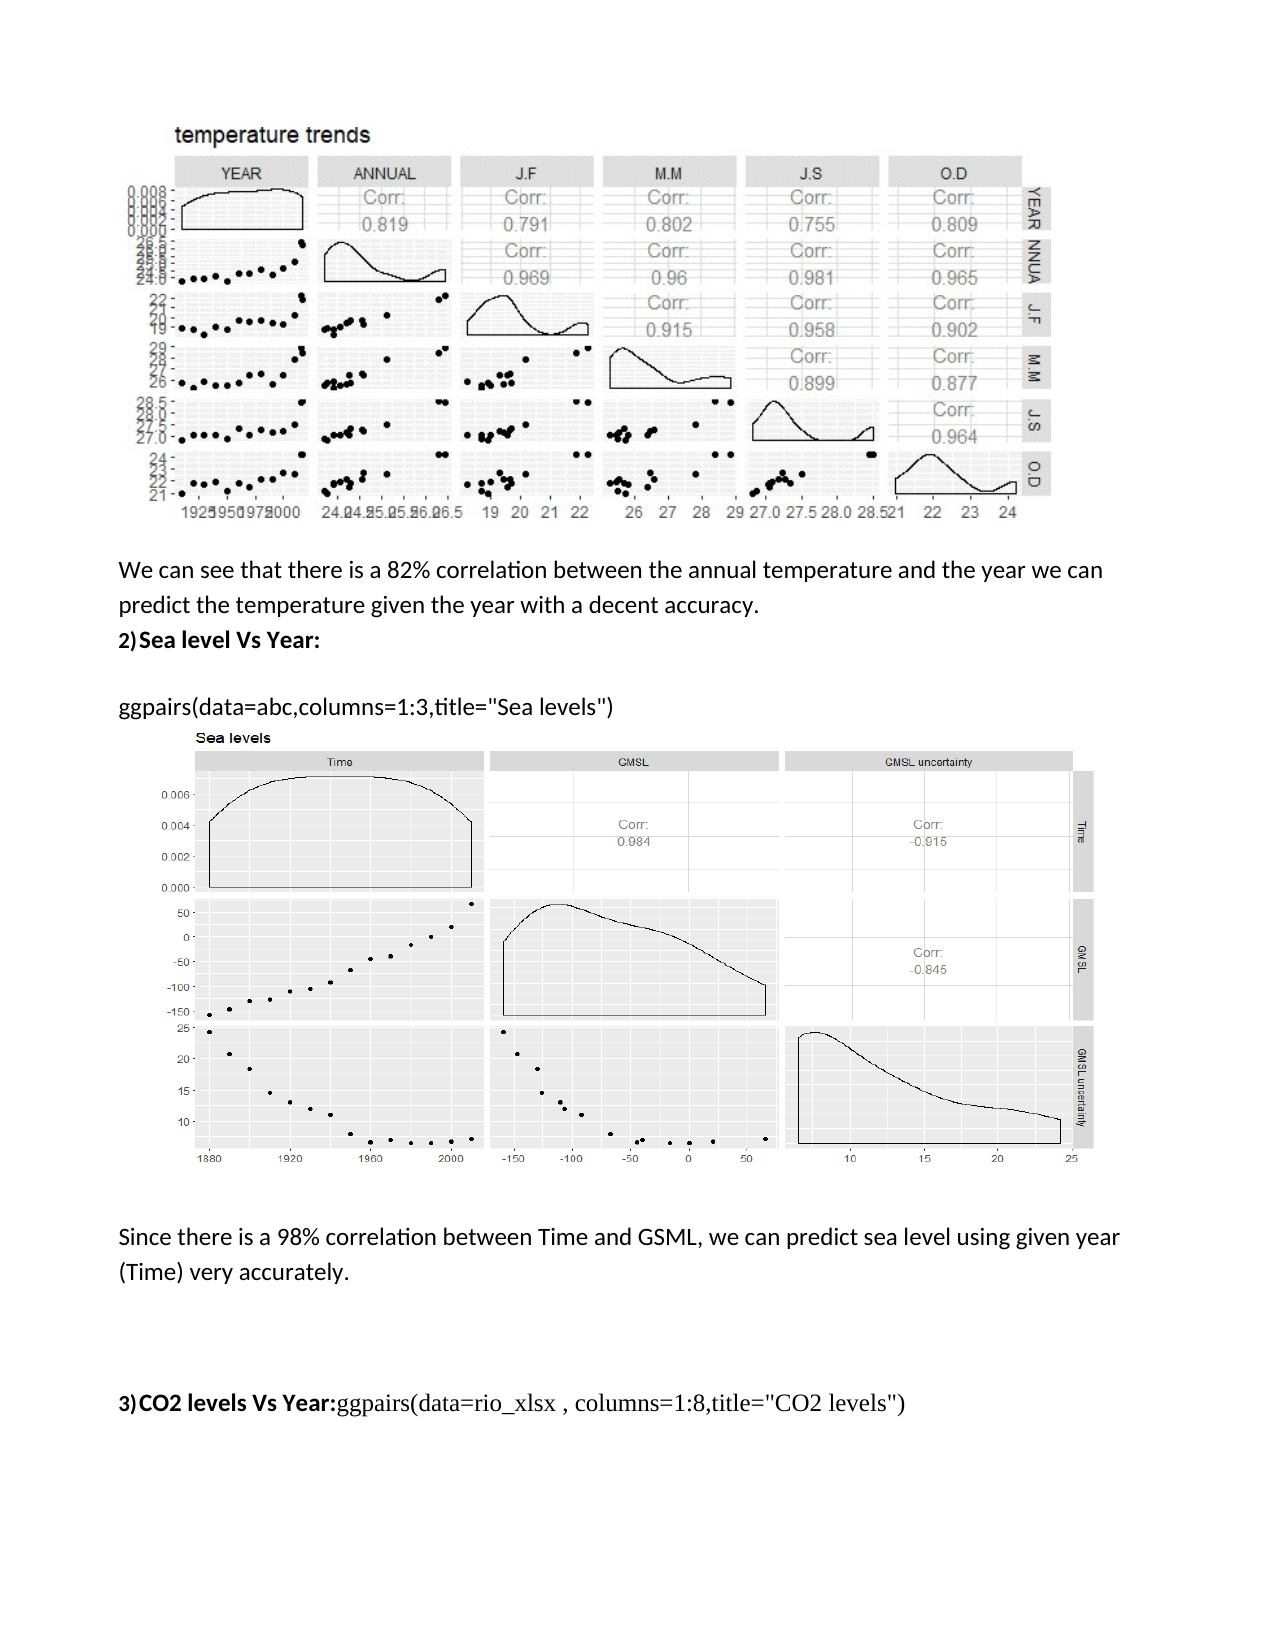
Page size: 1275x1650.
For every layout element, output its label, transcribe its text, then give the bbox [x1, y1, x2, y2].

list CO2 levels Vs Year:ggpairs(data=rio_xlsx , columns=1:8,title="CO2 levels") [118, 1387, 1167, 1418]
text ggpairs(data=abc,columns=1:3,title="Sea levels") [118, 691, 1167, 722]
subtitle Sea level Vs Year: [118, 624, 1167, 654]
picture [127, 127, 1052, 518]
text Since there is a 98% correlation between Time and GSML, we can predict sea level using given year (Time) very accurately. [118, 1221, 1167, 1287]
picture [162, 733, 1094, 1162]
text We can see that there is a 82% correlation between the annual temperature and the year we can predict the temperature given the year with a decent accuracy. [118, 554, 1167, 620]
